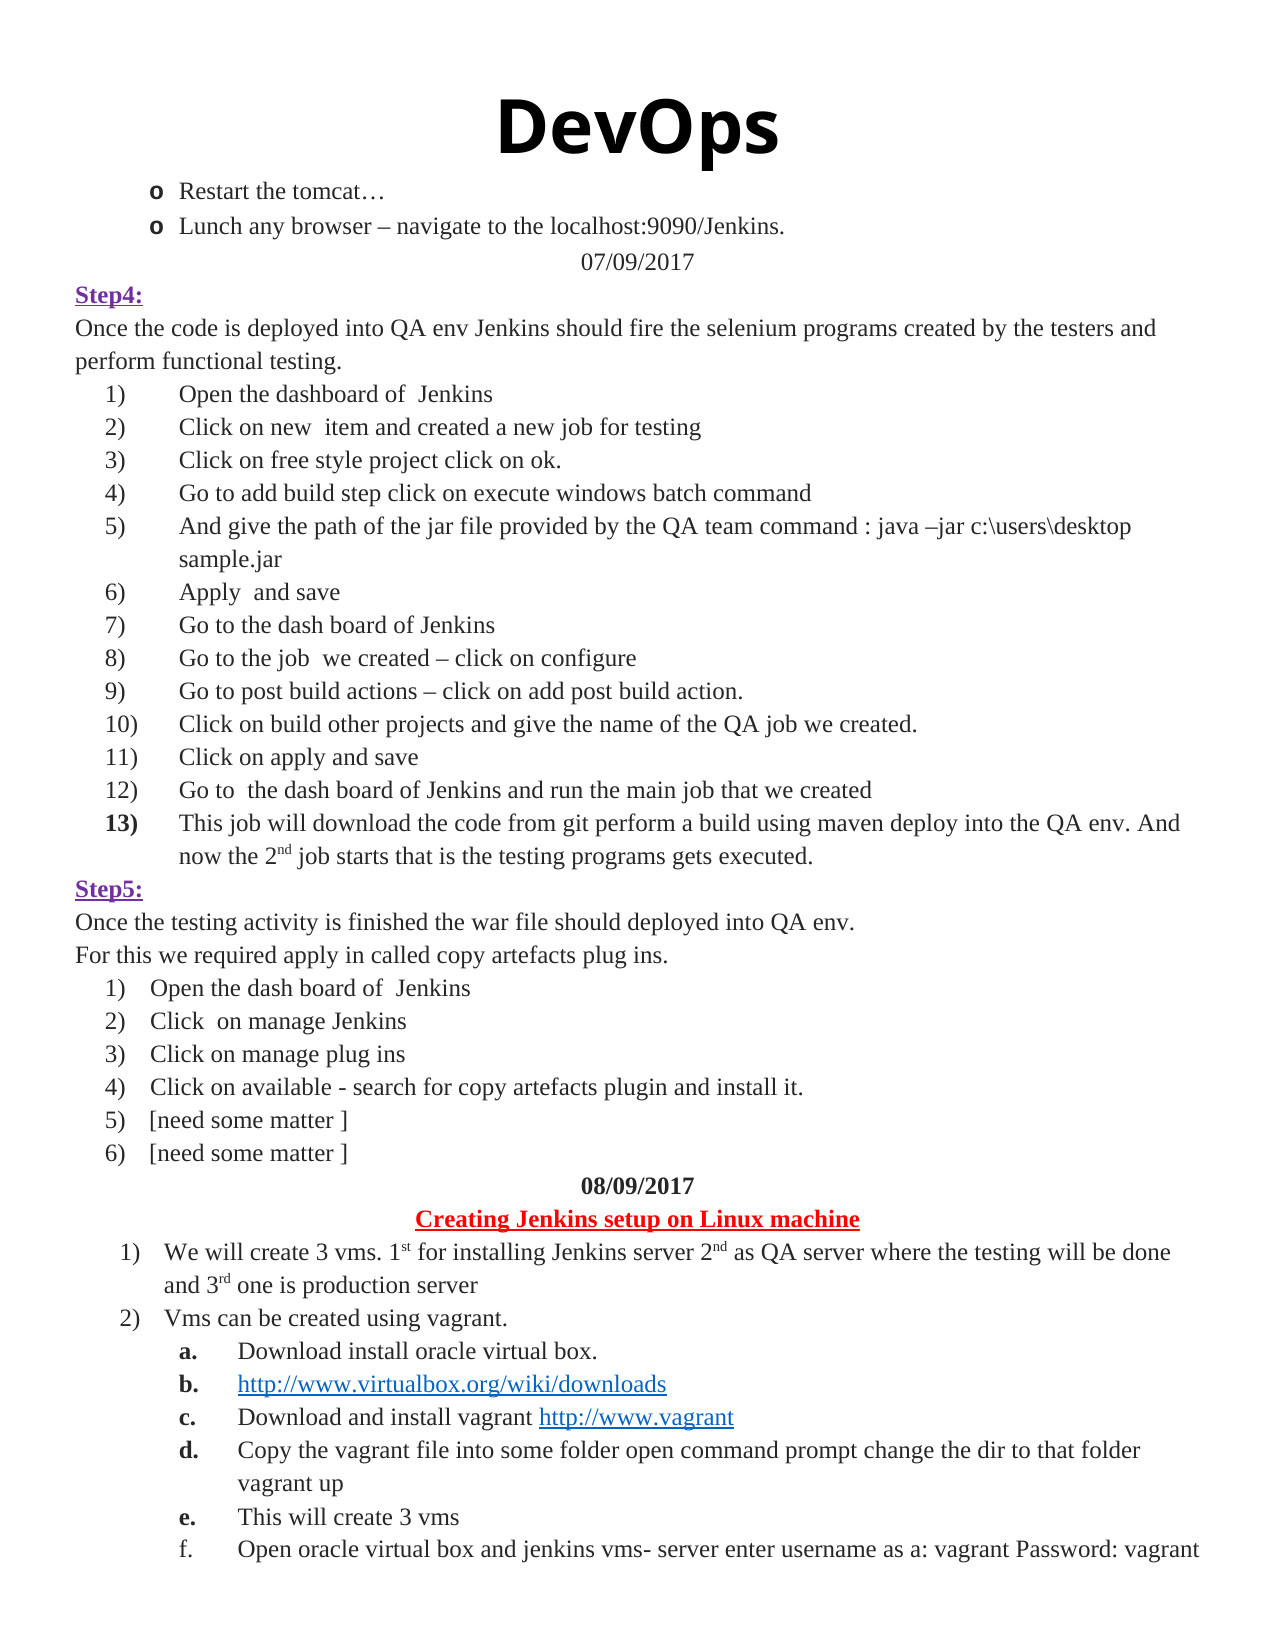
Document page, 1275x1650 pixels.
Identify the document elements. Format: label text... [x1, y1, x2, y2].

list Apply and save [104, 577, 1200, 606]
list Once the testing activity is finished the war file should deployed into QA env. [75, 907, 1200, 936]
list Go to the dash board of Jenkins [104, 610, 1200, 639]
list Open the dashboard of Jenkins [104, 379, 1200, 408]
list Go to the job we created – click on configure [104, 643, 1200, 672]
list Click on manage Jenkins [104, 1006, 1200, 1035]
list Click on free style project click on ok. [104, 445, 1200, 474]
list Go to the dash board of Jenkins and run the main job that we created [104, 775, 1200, 804]
list Copy the vagrant file into some folder open command prompt change the dir to that folder vagrant up [178, 1436, 1200, 1497]
list http://www.virtualbox.org/wiki/downloads [178, 1369, 1200, 1398]
list This job will download the code from git perform a build using maven deploy into the QA env. And now the 2nd job starts that is the testing programs gets executed. [104, 808, 1200, 870]
list Step4: [75, 280, 1200, 308]
list [need some matter ] [104, 1138, 1200, 1167]
list 08/09/2017 [75, 1171, 1200, 1200]
list Click on apply and save [104, 742, 1200, 771]
list This will create 3 vms [178, 1502, 1200, 1530]
list 07/09/2017 [75, 247, 1200, 276]
list Go to post build actions – click on add post build action. [104, 676, 1200, 705]
list Lunch any browser – navigate to the localhost:9090/Jenkins. [149, 211, 1200, 242]
list Click on new item and created a new job for testing [104, 412, 1200, 441]
list Creating Jenkins setup on Linux machine [75, 1204, 1200, 1233]
list Click on build other projects and give the name of the QA job we created. [104, 709, 1200, 738]
list Download install oracle virtual box. [178, 1336, 1200, 1365]
list Open the dash board of Jenkins [104, 973, 1200, 1002]
list And give the path of the jar file provided by the QA team command : java –jar c:\users\desktop sample.jar [104, 511, 1200, 573]
list Click on available - search for copy artefacts plugin and install it. [104, 1072, 1200, 1101]
list [need some matter ] [104, 1105, 1200, 1134]
list Once the code is deployed into QA env Jenkins should fire the selenium programs created by the testers and perform functional testing. [75, 313, 1200, 374]
list Restart the tomcat… [149, 176, 1200, 207]
list Vms can be created using vagrant. [119, 1303, 1200, 1332]
list Download and install vagrant http://www.vagrant [178, 1402, 1200, 1431]
list We will create 3 vms. 1st for installing Jenkins server 2nd as QA server where the testing will be done and 3rd one is production server [119, 1237, 1200, 1299]
list Step5: [75, 874, 1200, 903]
list Open oracle virtual box and jenkins vms- server enter username as a: vagrant Password: vagrant [178, 1534, 1200, 1563]
list For this we required apply in called copy artefacts plug ins. [75, 940, 1200, 969]
list Click on manage plug ins [104, 1039, 1200, 1068]
list Go to add build step click on execute windows batch command [104, 478, 1200, 507]
